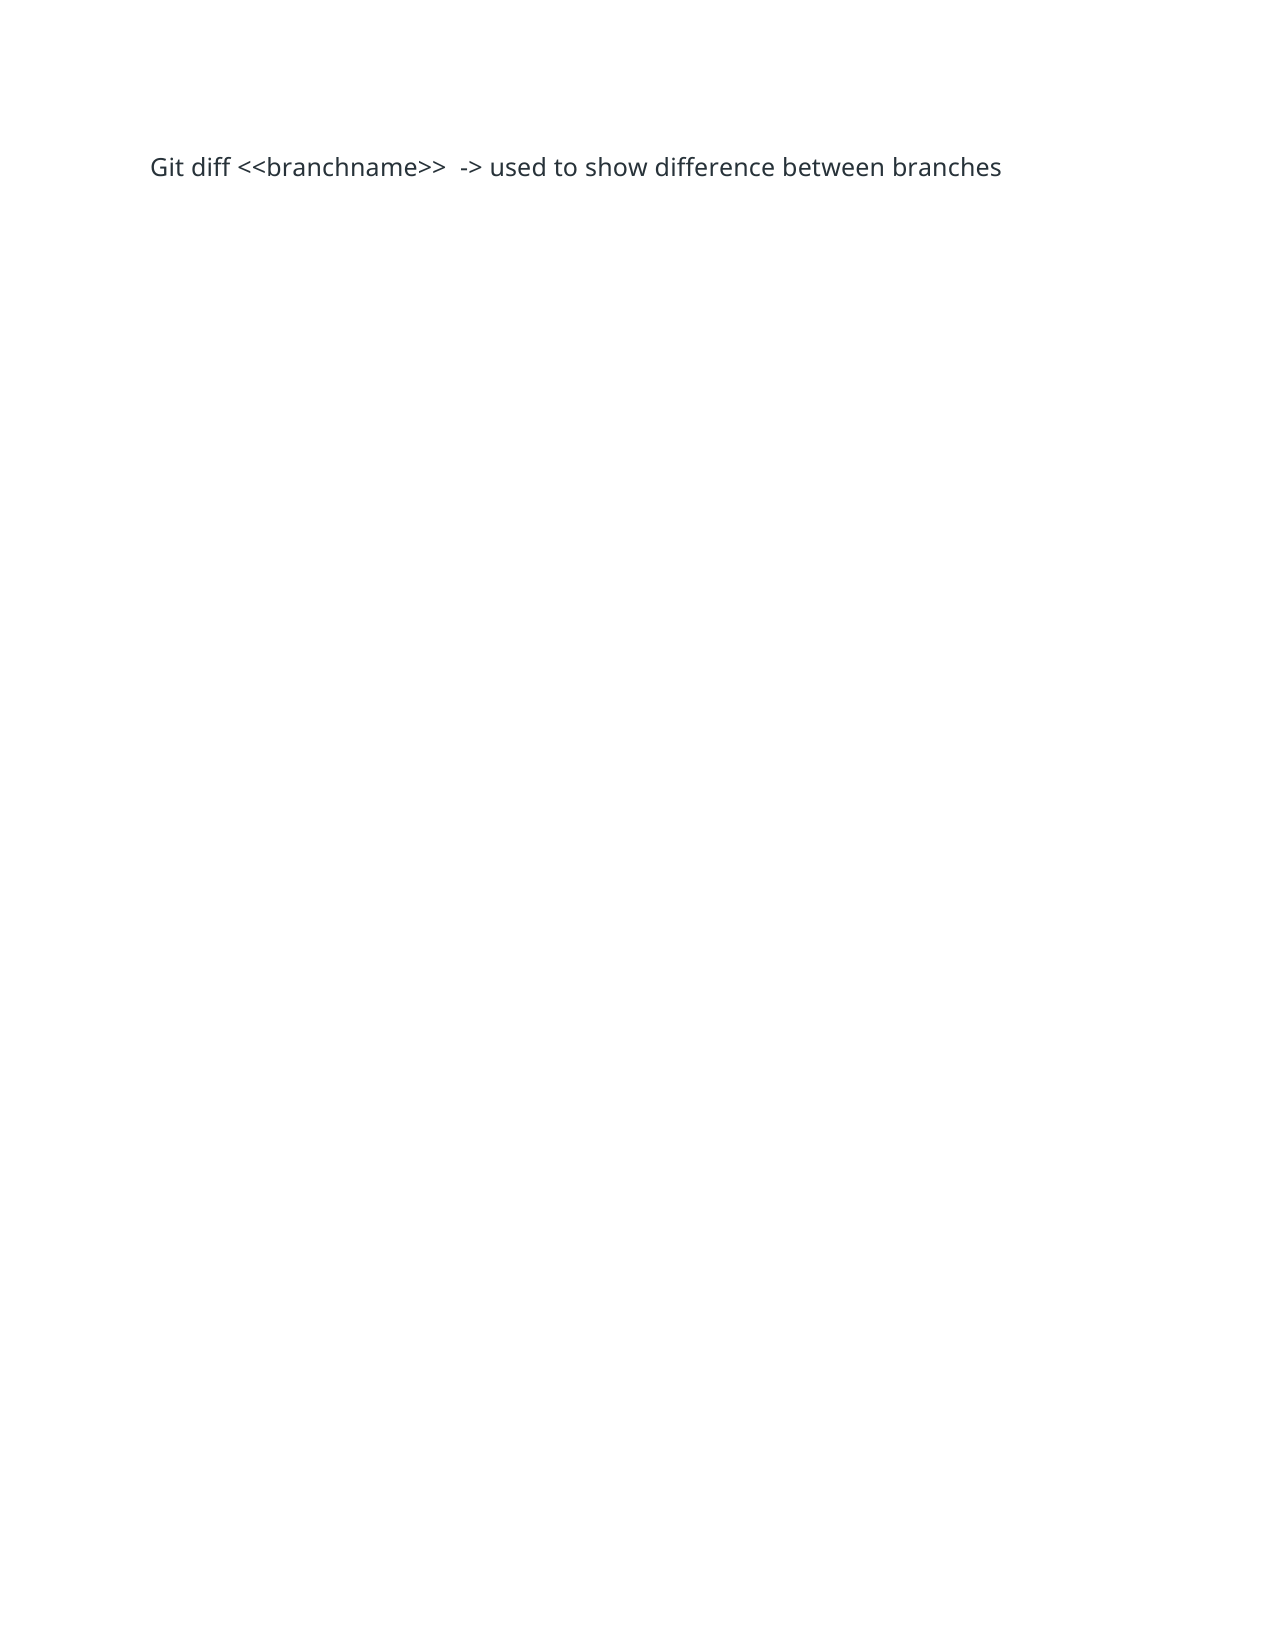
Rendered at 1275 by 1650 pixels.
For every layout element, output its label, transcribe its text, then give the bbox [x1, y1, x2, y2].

text Git diff <<branchname>> -> used to show difference between branches [150, 150, 1125, 184]
